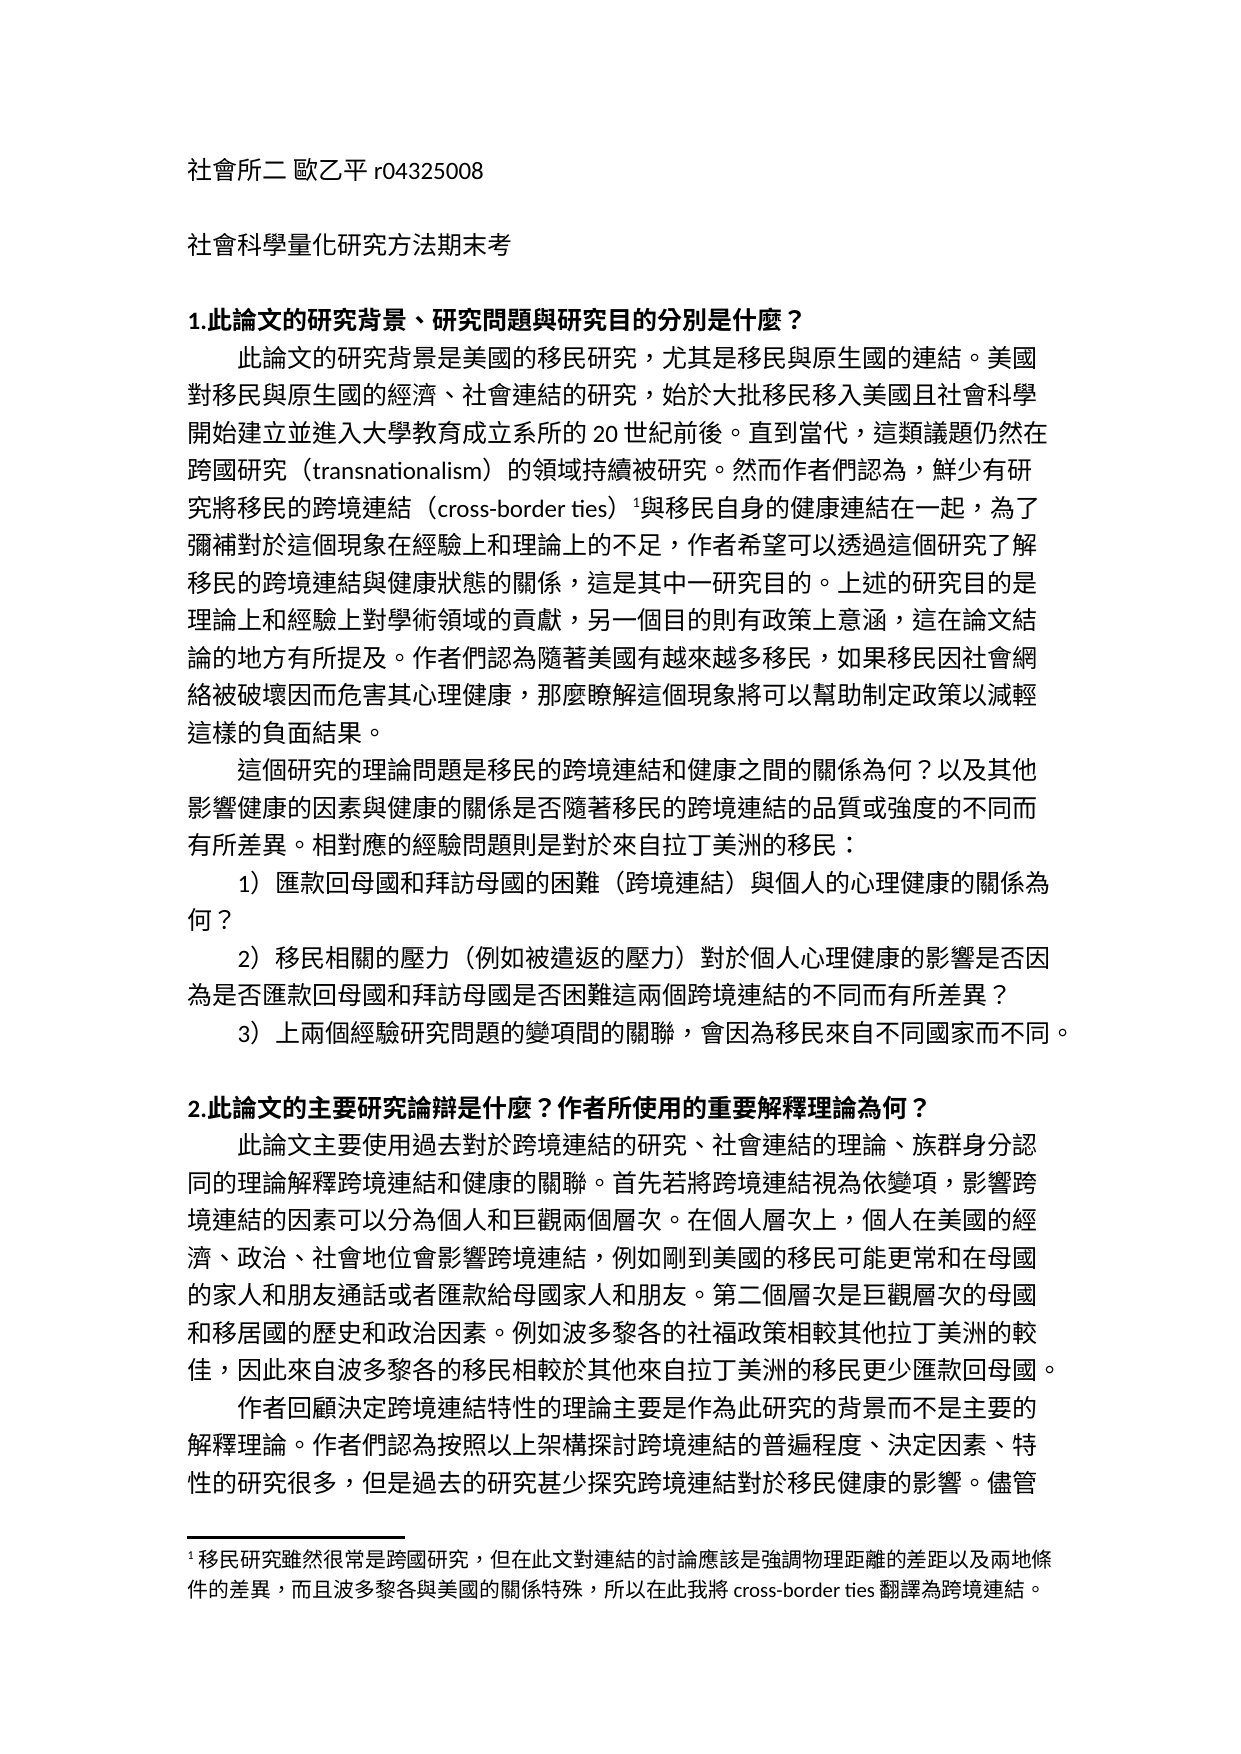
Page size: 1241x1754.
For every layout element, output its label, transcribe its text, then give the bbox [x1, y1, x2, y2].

text 3）上兩個經驗研究問題的變項間的關聯，會因為移民來自不同國家而不同。 [187, 1012, 1053, 1050]
text 此論文主要使用過去對於跨境連結的研究、社會連結的理論、族群身分認同的理論解釋跨境連結和健康的關聯。首先若將跨境連結視為依變項，影響跨境連結的因素可以分為個人和巨觀兩個層次。在個人層次上，個人在美國的經濟、政治、社會地位會影響跨境連結，例如剛到美國的移民可能更常和在母國的家人和朋友通話或者匯款給母國家人和朋友。第二個層次是巨觀層次的母國和移居國的歷史和政治因素。例如波多黎各的社福政策相較其他拉丁美洲的較佳，因此來自波多黎各的移民相較於其他來自拉丁美洲的移民更少匯款回母國。 [187, 1125, 1053, 1387]
text 社會科學量化研究方法期末考 [187, 225, 1053, 262]
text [187, 1387, 1053, 1500]
text 1）匯款回母國和拜訪母國的困難（跨境連結）與個人的心理健康的關係為何？ [187, 862, 1053, 937]
text 這個研究的理論問題是移民的跨境連結和健康之間的關係為何？以及其他影響健康的因素與健康的關係是否隨著移民的跨境連結的品質或強度的不同而有所差異。相對應的經驗問題則是對於來自拉丁美洲的移民： [187, 750, 1053, 862]
text 1.此論文的研究背景、研究問題與研究目的分別是什麼？ [187, 300, 1053, 337]
text 社會所二 歐乙平 r04325008 [187, 150, 1053, 187]
text 2.此論文的主要研究論辯是什麼？作者所使用的重要解釋理論為何？ [187, 1087, 1053, 1125]
text 2）移民相關的壓力（例如被遣返的壓力）對於個人心理健康的影響是否因為是否匯款回母國和拜訪母國是否困難這兩個跨境連結的不同而有所差異？ [187, 937, 1053, 1012]
text 此論文的研究背景是美國的移民研究，尤其是移民與原生國的連結。美國對移民與原生國的經濟、社會連結的研究，始於大批移民移入美國且社會科學開始建立並進入大學教育成立系所的20世紀前後。直到當代，這類議題仍然在跨國研究（transnationalism）的領域持續被研究。然而作者們認為，鮮少有研究將移民的跨境連結（cross-border ties）與移民自身的健康連結在一起，為了彌補對於這個現象在經驗上和理論上的不足，作者希望可以透過這個研究了解移民的跨境連結與健康狀態的關係，這是其中一研究目的。上述的研究目的是理論上和經驗上對學術領域的貢獻，另一個目的則有政策上意涵，這在論文結論的地方有所提及。作者們認為隨著美國有越來越多移民，如果移民因社會網絡被破壞因而危害其心理健康，那麼瞭解這個現象將可以幫助制定政策以減輕這樣的負面結果。 [187, 337, 1053, 750]
